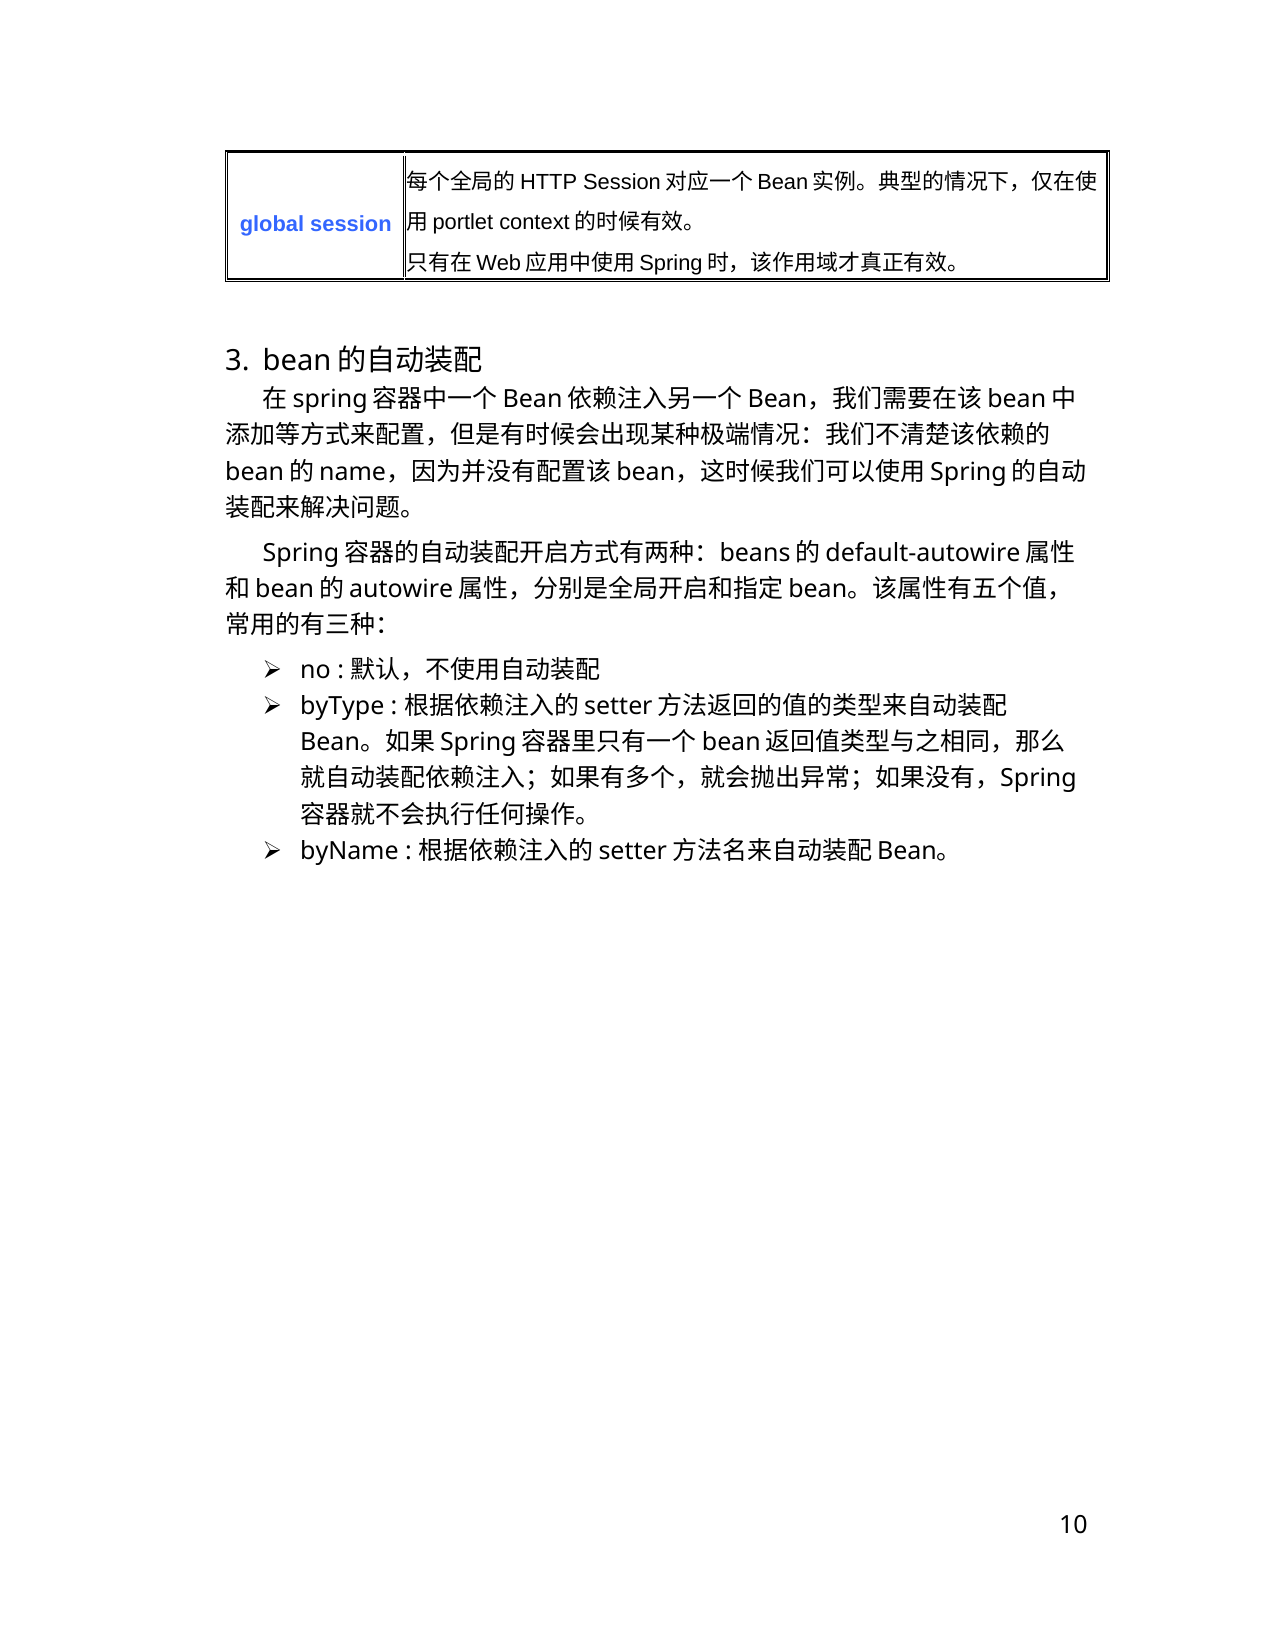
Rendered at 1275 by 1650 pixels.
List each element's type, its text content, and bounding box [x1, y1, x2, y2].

text Spring容器的自动装配开启方式有两种：beans的default-autowire属性和bean的autowire属性，分别是全局开启和指定bean。该属性有五个值，常用的有三种： [225, 532, 1087, 641]
list byType : 根据依赖注入的setter方法返回的值的类型来自动装配Bean。如果Spring容器里只有一个bean返回值类型与之相同，那么就自动装配依赖注入；如果有多个，就会抛出异常；如果没有，Spring容器就不会执行任何操作。 [262, 685, 1087, 830]
table_cell 每个全局的HTTP Session对应一个Bean实例。典型的情况下，仅在使用portlet context的时候有效。 只有在Web应用中使用Spring时，该作用域才真正有效。 [405, 153, 1106, 278]
list byName : 根据依赖注入的setter方法名来自动装配Bean。 [262, 830, 1087, 867]
list no : 默认，不使用自动装配 [262, 649, 1087, 685]
table_cell global session [228, 153, 404, 278]
text 在spring容器中一个Bean依赖注入另一个Bean，我们需要在该bean中添加等方式来配置，但是有时候会出现某种极端情况：我们不清楚该依赖的bean的name，因为并没有配置该bean，这时候我们可以使用Spring的自动装配来解决问题。 [225, 379, 1087, 524]
subtitle bean的自动装配 [225, 336, 1087, 379]
